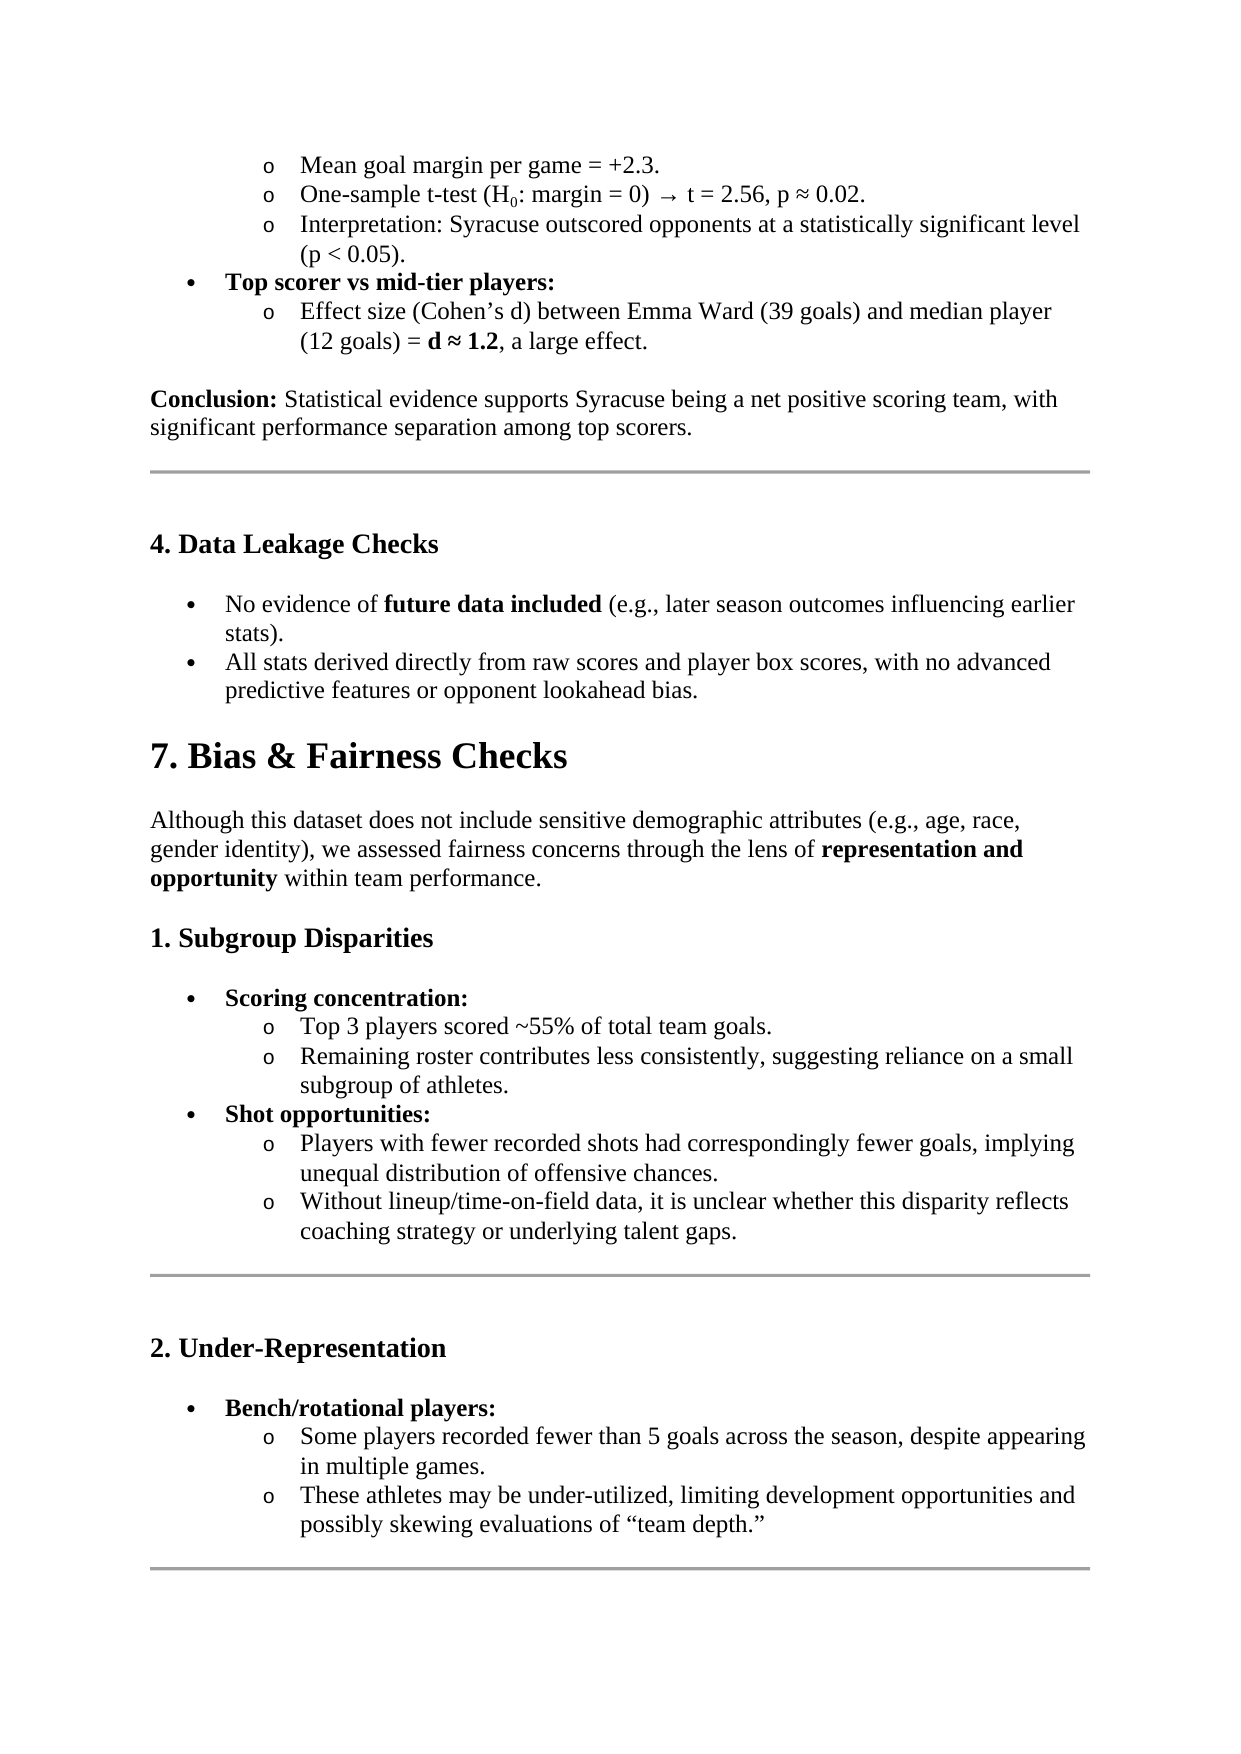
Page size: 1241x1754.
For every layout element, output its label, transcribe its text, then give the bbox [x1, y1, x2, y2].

list Effect size (Cohen’s d) between Emma Ward (39 goals) and median player (12 goals) = d ≈ 1.2, a large effect. [262, 296, 1090, 354]
text 4. Data Leakage Checks [150, 528, 1090, 560]
list Some players recorded fewer than 5 goals across the season, despite appearing in multiple games. [262, 1421, 1090, 1480]
list Scoring concentration: [187, 983, 1090, 1011]
list No evidence of future data included (e.g., later season outcomes influencing earlier stats). [187, 589, 1090, 647]
list Top 3 players scored ~55% of total team goals. [262, 1011, 1090, 1041]
list One-sample t-test (H₀: margin = 0) → t = 2.56, p ≈ 0.02. [262, 179, 1090, 209]
list These athletes may be under-utilized, limiting development opportunities and possibly skewing evaluations of “team depth.” [262, 1480, 1090, 1538]
list Mean goal margin per game = +2.3. [262, 150, 1090, 179]
text Although this dataset does not include sensitive demographic attributes (e.g., age, race, gender identity), we assessed fairness concerns through the lens of representation and opportunity within team performance. [150, 806, 1090, 892]
text 7. Bias & Fairness Checks [150, 733, 1090, 776]
list Top scorer vs mid-tier players: [187, 267, 1090, 296]
text 2. Under-Representation [150, 1331, 1090, 1363]
text 1. Subgroup Disparities [150, 921, 1090, 953]
list Shot opportunities: [187, 1099, 1090, 1128]
list Players with fewer recorded shots had correspondingly fewer goals, implying unequal distribution of offensive chances. [262, 1128, 1090, 1186]
list Interpretation: Syracuse outscored opponents at a statistically significant level (p < 0.05). [262, 209, 1090, 267]
list Bench/rotational players: [187, 1393, 1090, 1421]
list Remaining roster contributes less consistently, suggesting reliance on a small subgroup of athletes. [262, 1041, 1090, 1099]
list All stats derived directly from raw scores and player box scores, with no advanced predictive features or opponent lookahead bias. [187, 647, 1090, 704]
list Without lineup/time-on-field data, it is unclear whether this disparity reflects coaching strategy or underlying talent gaps. [262, 1186, 1090, 1245]
text Conclusion: Statistical evidence supports Syracuse being a net positive scoring team, with significant performance separation among top scorers. [150, 384, 1090, 441]
